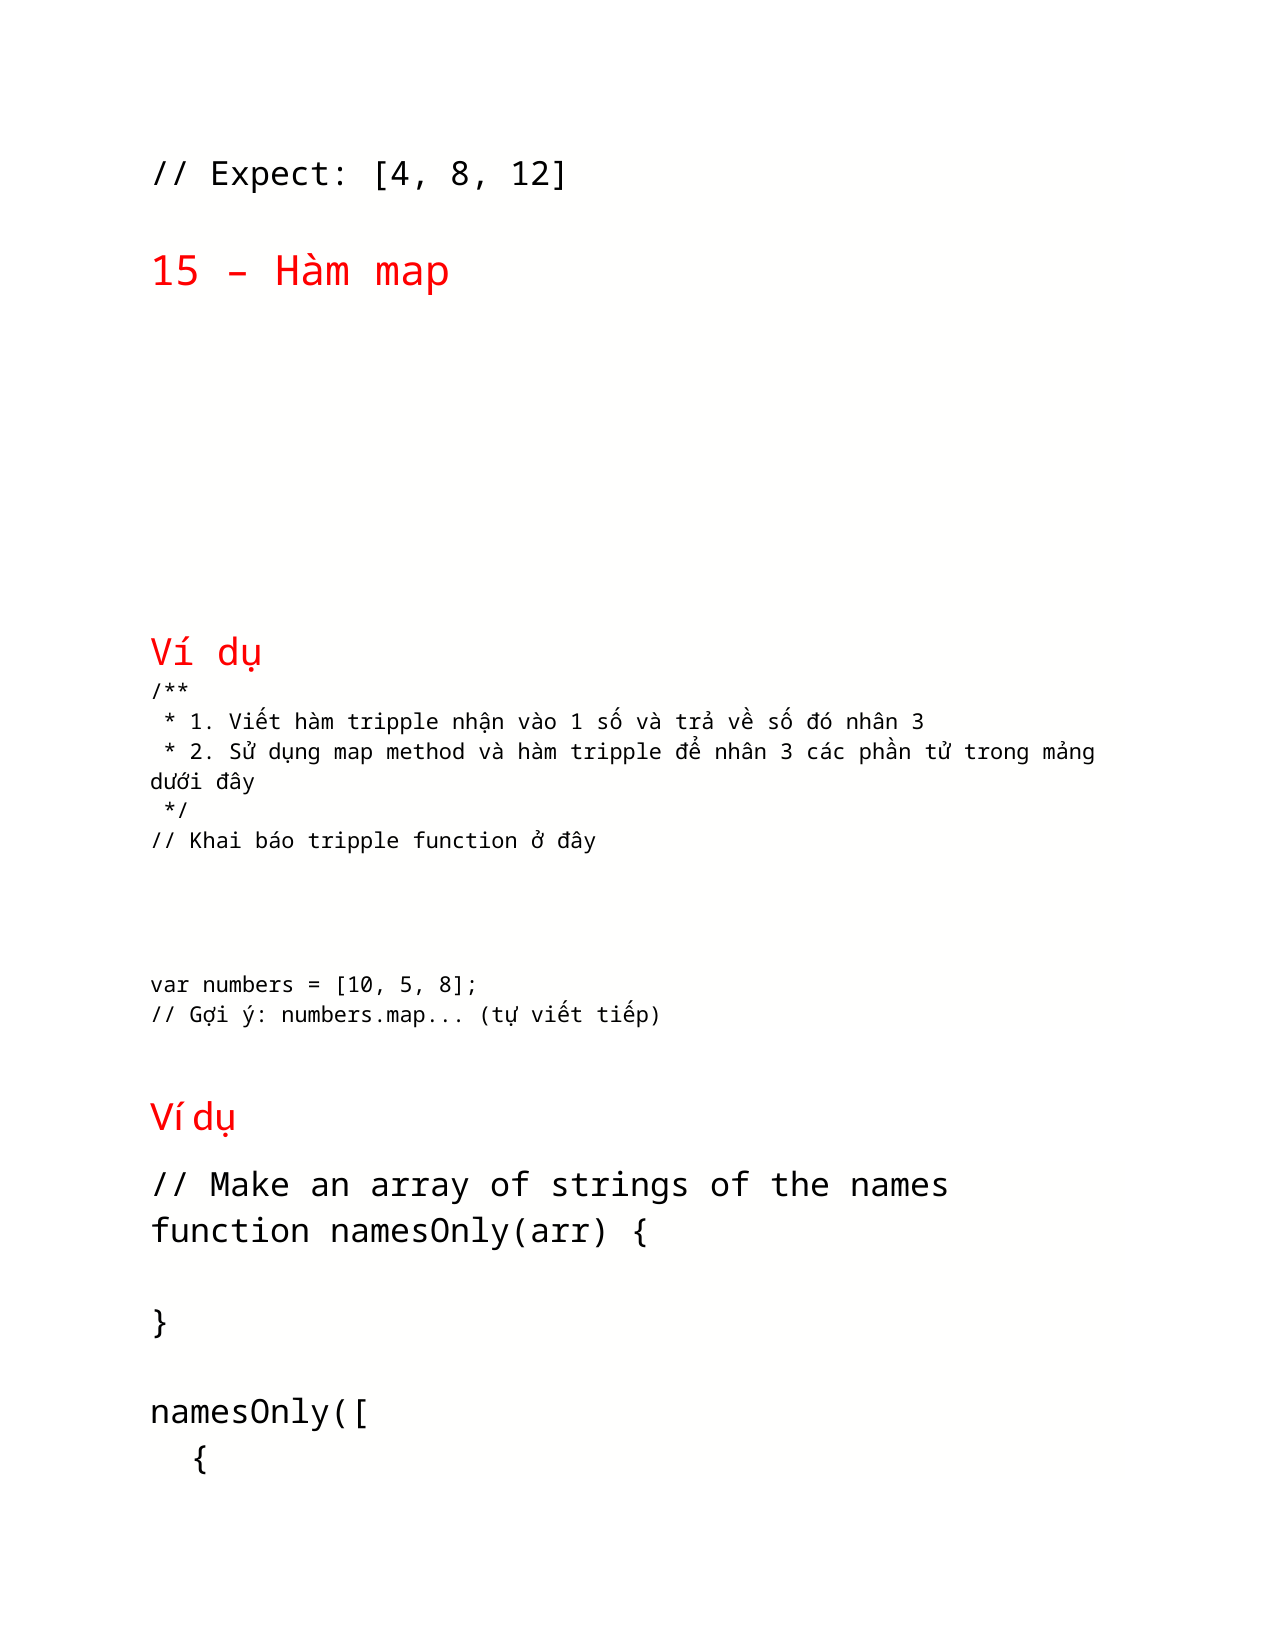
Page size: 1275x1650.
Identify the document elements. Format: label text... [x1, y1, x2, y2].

text // Gợi ý: numbers.map... (tự viết tiếp) [150, 999, 1125, 1029]
text Ví dụ [150, 625, 1125, 676]
text Ví dụ [150, 1089, 1125, 1140]
text /** [150, 676, 1125, 706]
text * 1. Viết hàm tripple nhận vào 1 số và trả về số đó nhân 3 [150, 706, 1125, 736]
text { [150, 1434, 1125, 1479]
text namesOnly([ [150, 1388, 1125, 1434]
text * 2. Sử dụng map method và hàm tripple để nhân 3 các phần tử trong mảng dưới đây [150, 736, 1125, 796]
text 15 – Hàm map [150, 241, 1125, 298]
text */ [150, 796, 1125, 825]
text // Expect: [4, 8, 12] [150, 150, 1125, 195]
text // Make an array of strings of the names [150, 1161, 1125, 1207]
text var numbers = [10, 5, 8]; [150, 969, 1125, 999]
text function namesOnly(arr) { [150, 1207, 1125, 1252]
text } [150, 1297, 1125, 1343]
text // Khai báo tripple function ở đây [150, 825, 1125, 855]
